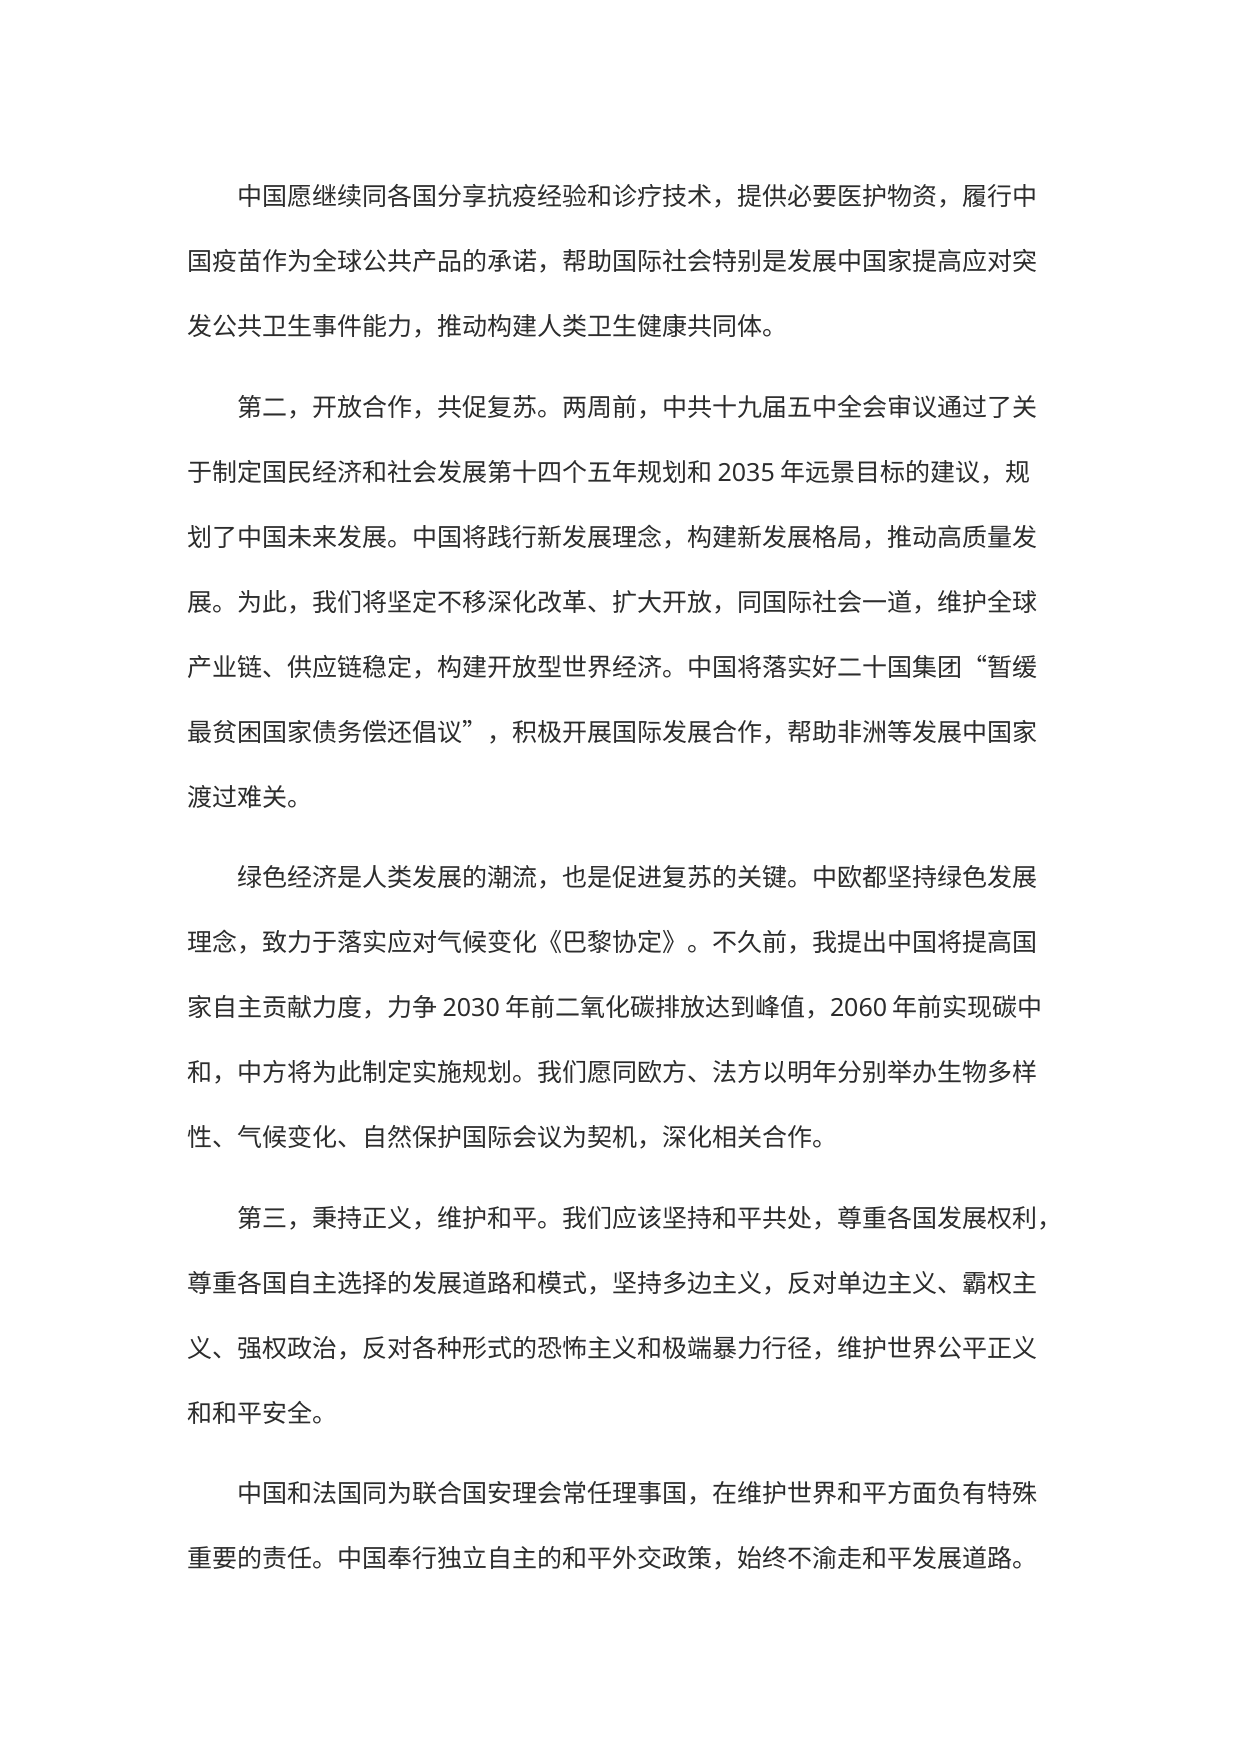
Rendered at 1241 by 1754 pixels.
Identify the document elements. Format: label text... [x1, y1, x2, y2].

text 中国愿继续同各国分享抗疫经验和诊疗技术，提供必要医护物资，履行中国疫苗作为全球公共产品的承诺，帮助国际社会特别是发展中国家提高应对突发公共卫生事件能力，推动构建人类卫生健康共同体。 [187, 162, 1053, 357]
text 绿色经济是人类发展的潮流，也是促进复苏的关键。中欧都坚持绿色发展理念，致力于落实应对气候变化《巴黎协定》。不久前，我提出中国将提高国家自主贡献力度，力争2030年前二氧化碳排放达到峰值，2060年前实现碳中和，中方将为此制定实施规划。我们愿同欧方、法方以明年分别举办生物多样性、气候变化、自然保护国际会议为契机，深化相关合作。 [187, 843, 1053, 1168]
text 第二，开放合作，共促复苏。两周前，中共十九届五中全会审议通过了关于制定国民经济和社会发展第十四个五年规划和2035年远景目标的建议，规划了中国未来发展。中国将践行新发展理念，构建新发展格局，推动高质量发展。为此，我们将坚定不移深化改革、扩大开放，同国际社会一道，维护全球产业链、供应链稳定，构建开放型世界经济。中国将落实好二十国集团“暂缓最贫困国家债务偿还倡议”，积极开展国际发展合作，帮助非洲等发展中国家渡过难关。 [187, 373, 1053, 828]
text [187, 1459, 1053, 1589]
text 第三，秉持正义，维护和平。我们应该坚持和平共处，尊重各国发展权利，尊重各国自主选择的发展道路和模式，坚持多边主义，反对单边主义、霸权主义、强权政治，反对各种形式的恐怖主义和极端暴力行径，维护世界公平正义和和平安全。 [187, 1184, 1053, 1444]
